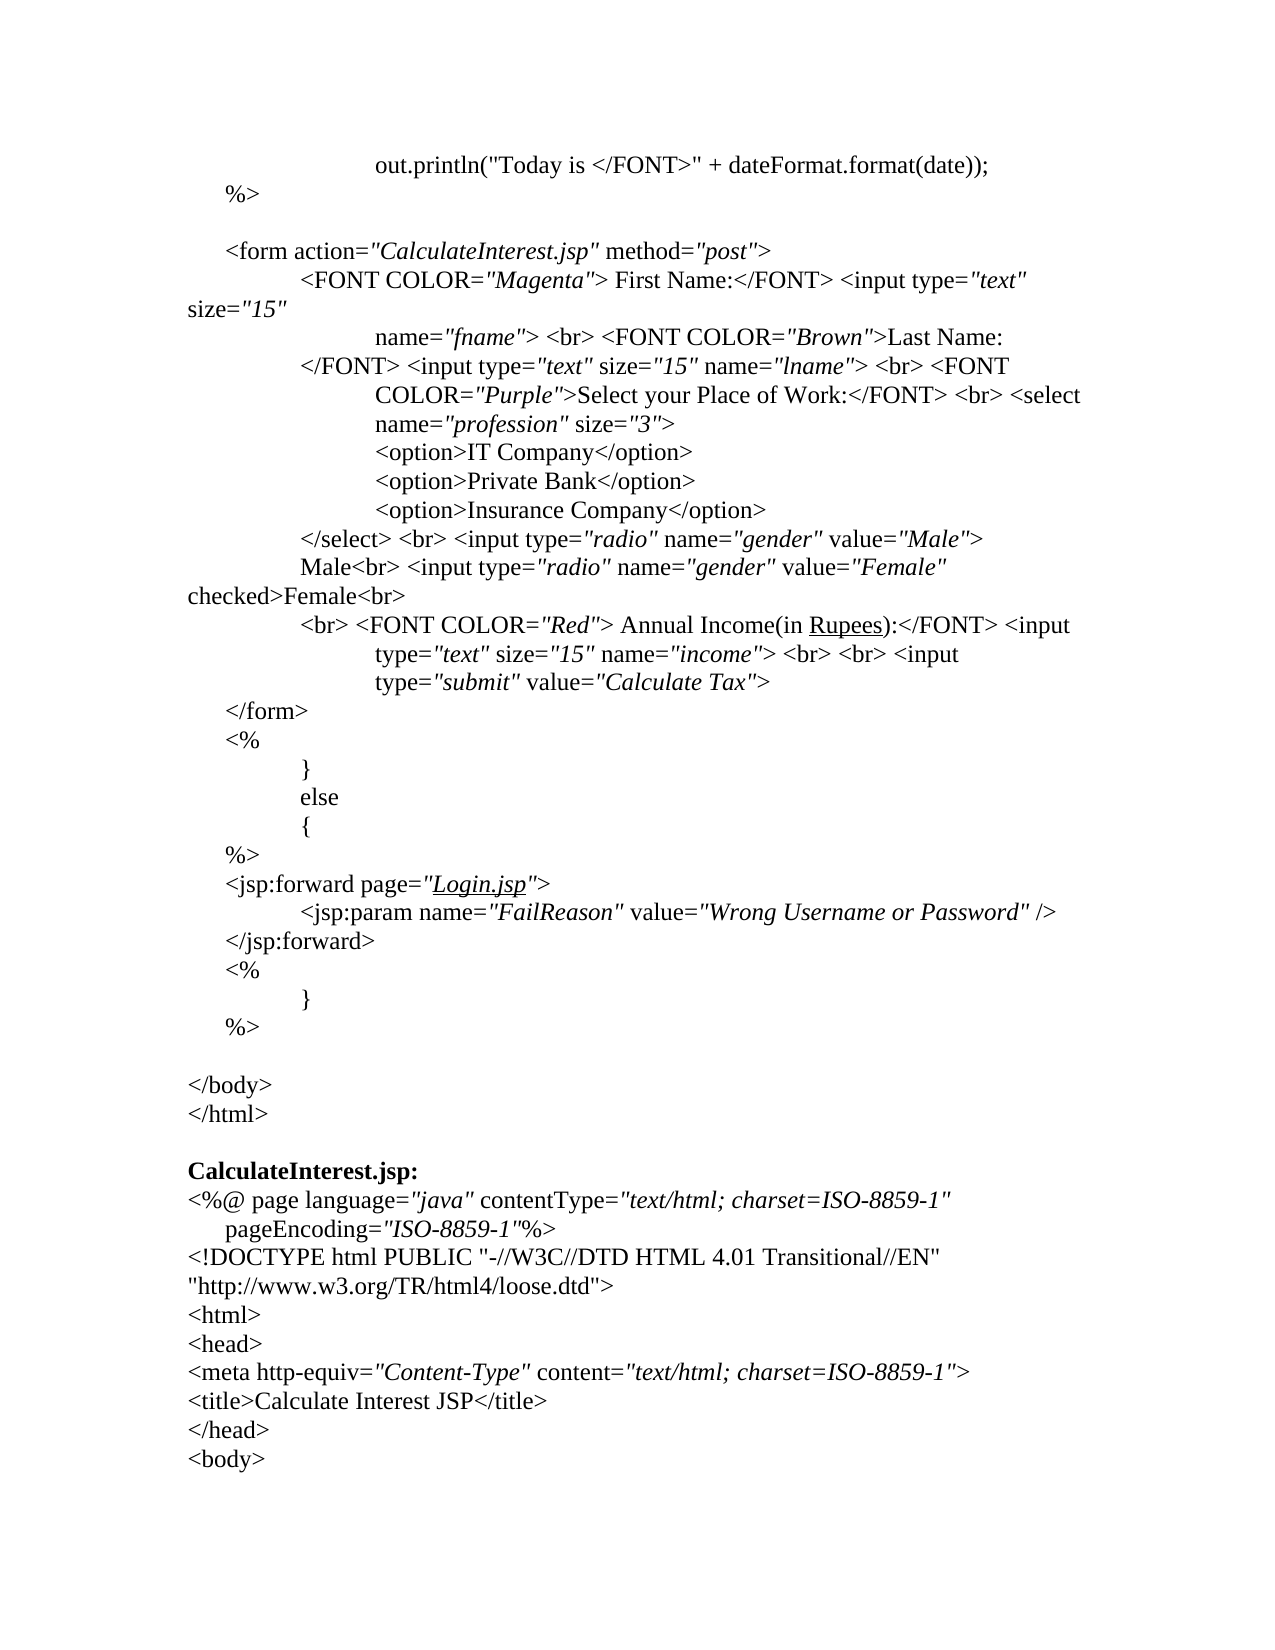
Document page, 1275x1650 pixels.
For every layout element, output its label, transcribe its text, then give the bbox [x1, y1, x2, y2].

text %> [187, 1012, 1125, 1041]
text </html> [187, 1099, 1125, 1127]
text %> [187, 840, 1125, 869]
text else [187, 782, 1125, 811]
text <% [187, 955, 1125, 984]
text <FONT COLOR="Magenta"> First Name:</FONT> <input type="text" size="15" [187, 265, 1125, 322]
text <option>IT Company</option> [187, 437, 1125, 466]
text <jsp:forward page="Login.jsp"> [187, 869, 1125, 897]
text <title>Calculate Interest JSP</title> [187, 1386, 1125, 1415]
text </body> [187, 1070, 1125, 1099]
text <meta http-equiv="Content-Type" content="text/html; charset=ISO-8859-1"> [187, 1357, 1125, 1386]
text </form> [187, 696, 1125, 725]
text <!DOCTYPE html PUBLIC "-//W3C//DTD HTML 4.01 Transitional//EN" "http://www.w3.org/TR/html4/loose.dtd"> [187, 1242, 1125, 1300]
text <body> [187, 1444, 1125, 1472]
text Male<br> <input type="radio" name="gender" value="Female" checked>Female<br> [187, 552, 1125, 610]
text name="profession" size="3"> [187, 409, 1125, 437]
text type="submit" value="Calculate Tax"> [187, 667, 1125, 696]
text <%@ page language="java" contentType="text/html; charset=ISO-8859-1" [187, 1185, 1125, 1214]
text </select> <br> <input type="radio" name="gender" value="Male"> [187, 524, 1125, 552]
text name="fname"> <br> <FONT COLOR="Brown">Last Name: [187, 322, 1125, 351]
text </jsp:forward> [187, 926, 1125, 955]
text <option>Insurance Company</option> [187, 495, 1125, 524]
text <form action="CalculateInterest.jsp" method="post"> [187, 236, 1125, 265]
text <html> [187, 1300, 1125, 1329]
text { [187, 811, 1125, 840]
text CalculateInterest.jsp: [187, 1156, 1125, 1185]
text } [187, 754, 1125, 782]
text COLOR="Purple">Select your Place of Work:</FONT> <br> <select [187, 380, 1125, 409]
text <br> <FONT COLOR="Red"> Annual Income(in Rupees):</FONT> <input [187, 610, 1125, 639]
text </FONT> <input type="text" size="15" name="lname"> <br> <FONT [187, 351, 1125, 380]
text <% [187, 725, 1125, 754]
text <head> [187, 1329, 1125, 1357]
text </head> [187, 1415, 1125, 1444]
text %> [187, 179, 1125, 207]
text out.println("Today is </FONT>" + dateFormat.format(date)); [187, 150, 1125, 179]
text pageEncoding="ISO-8859-1"%> [187, 1214, 1125, 1242]
text } [187, 984, 1125, 1012]
text <jsp:param name="FailReason" value="Wrong Username or Password" /> [187, 897, 1125, 926]
text type="text" size="15" name="income"> <br> <br> <input [187, 639, 1125, 667]
text <option>Private Bank</option> [187, 466, 1125, 495]
